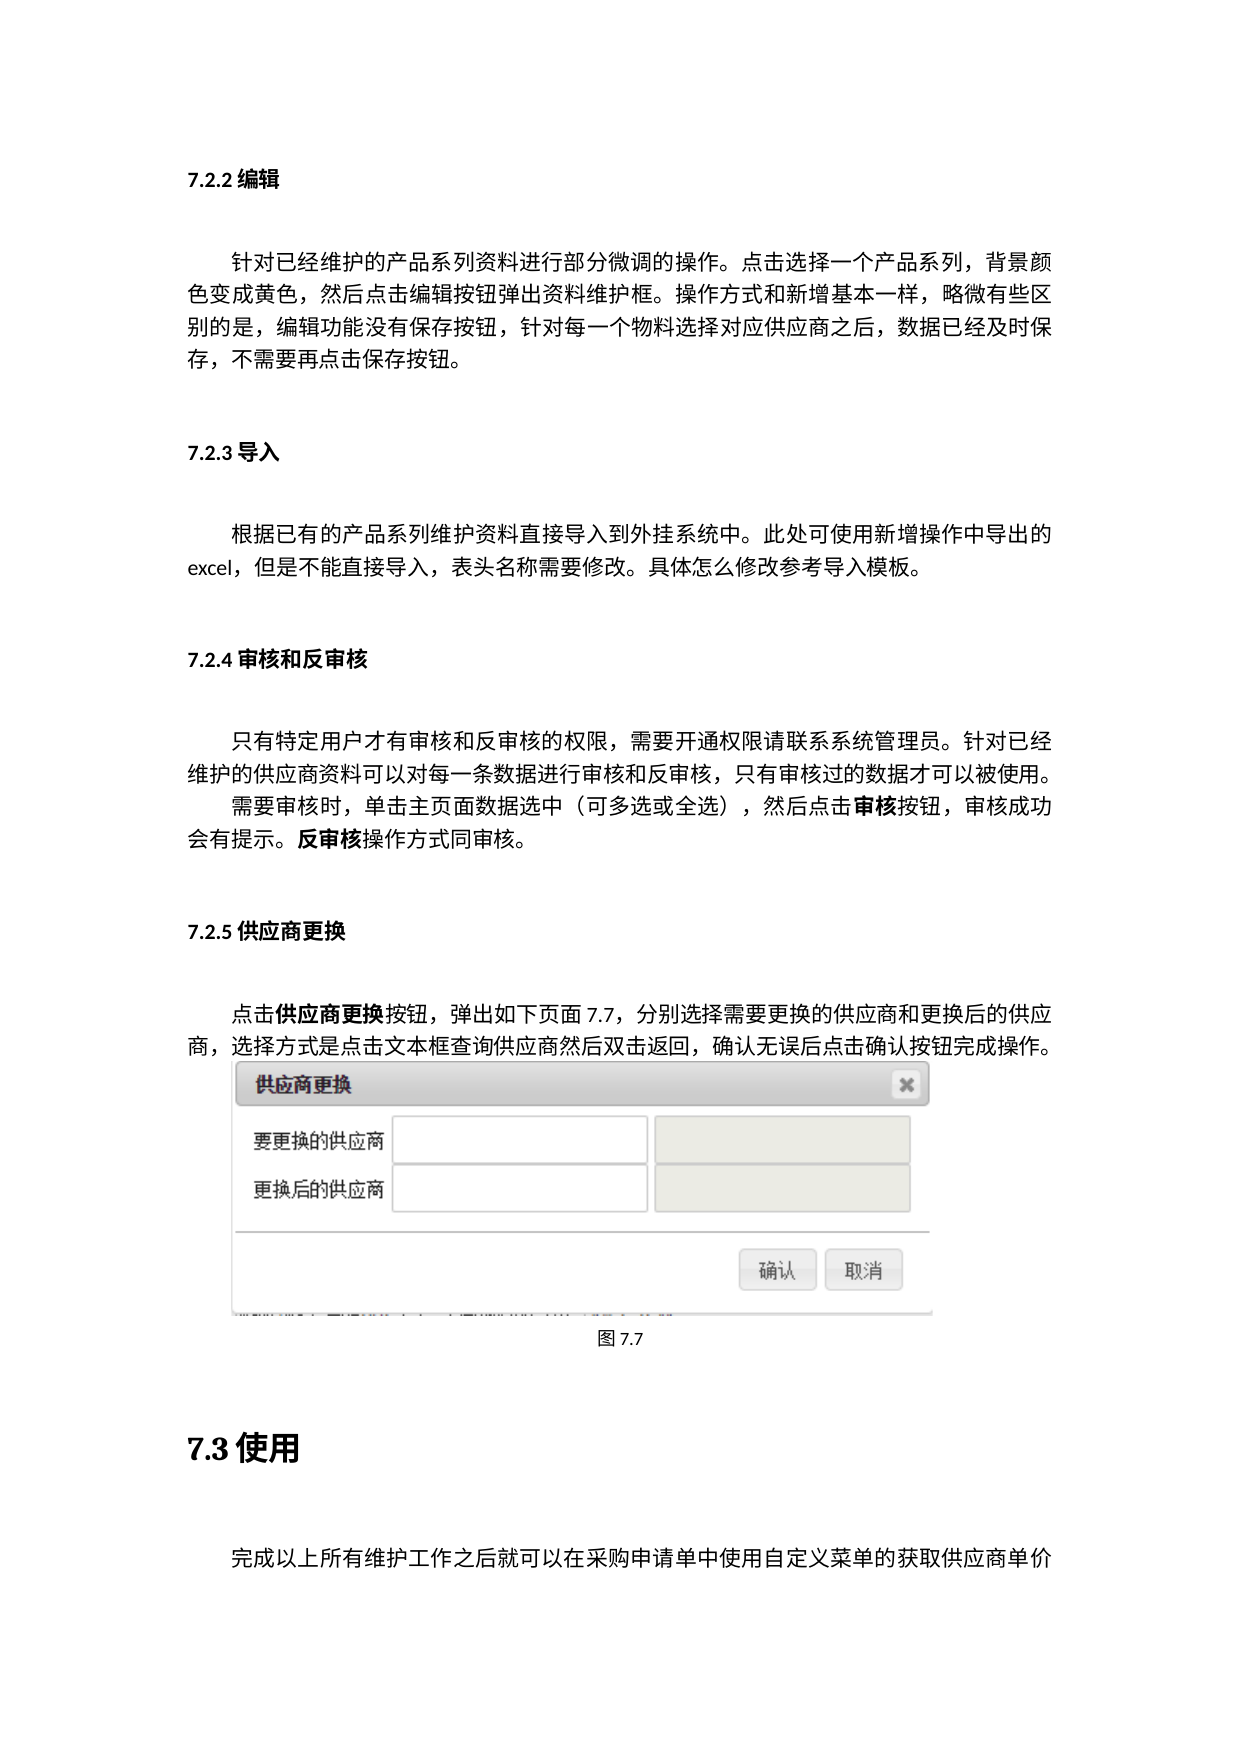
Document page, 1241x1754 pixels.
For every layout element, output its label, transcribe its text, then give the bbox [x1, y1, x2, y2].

text 点击供应商更换按钮，弹出如下页面7.7，分别选择需要更换的供应商和更换后的供应商，选择方式是点击文本框查询供应商然后双击返回，确认无误后点击确认按钮完成操作。 [187, 996, 1053, 1061]
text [187, 1540, 1053, 1573]
text 针对已经维护的产品系列资料进行部分微调的操作。点击选择一个产品系列，背景颜色变成黄色，然后点击编辑按钮弹出资料维护框。操作方式和新增基本一样，略微有些区别的是，编辑功能没有保存按钮，针对每一个物料选择对应供应商之后，数据已经及时保存，不需要再点击保存按钮。 [187, 244, 1053, 374]
text 只有特定用户才有审核和反审核的权限，需要开通权限请联系系统管理员。针对已经维护的供应商资料可以对每一条数据进行审核和反审核，只有审核过的数据才可以被使用。 [187, 724, 1053, 789]
subtitle 7.2.3导入 [187, 434, 1053, 467]
text 根据已有的产品系列维护资料直接导入到外挂系统中。此处可使用新增操作中导出的excel，但是不能直接导入，表头名称需要修改。具体怎么修改参考导入模板。 [187, 517, 1053, 582]
text 图7.7 [187, 1321, 1053, 1354]
subtitle 7.2.4审核和反审核 [187, 641, 1053, 674]
picture [231, 1061, 933, 1316]
subtitle 7.2.5供应商更换 [187, 913, 1053, 946]
subtitle 7.3使用 [187, 1413, 1053, 1478]
subtitle 7.2.2编辑 [187, 162, 1053, 194]
text 需要审核时，单击主页面数据选中（可多选或全选），然后点击审核按钮，审核成功会有提示。反审核操作方式同审核。 [187, 789, 1053, 854]
